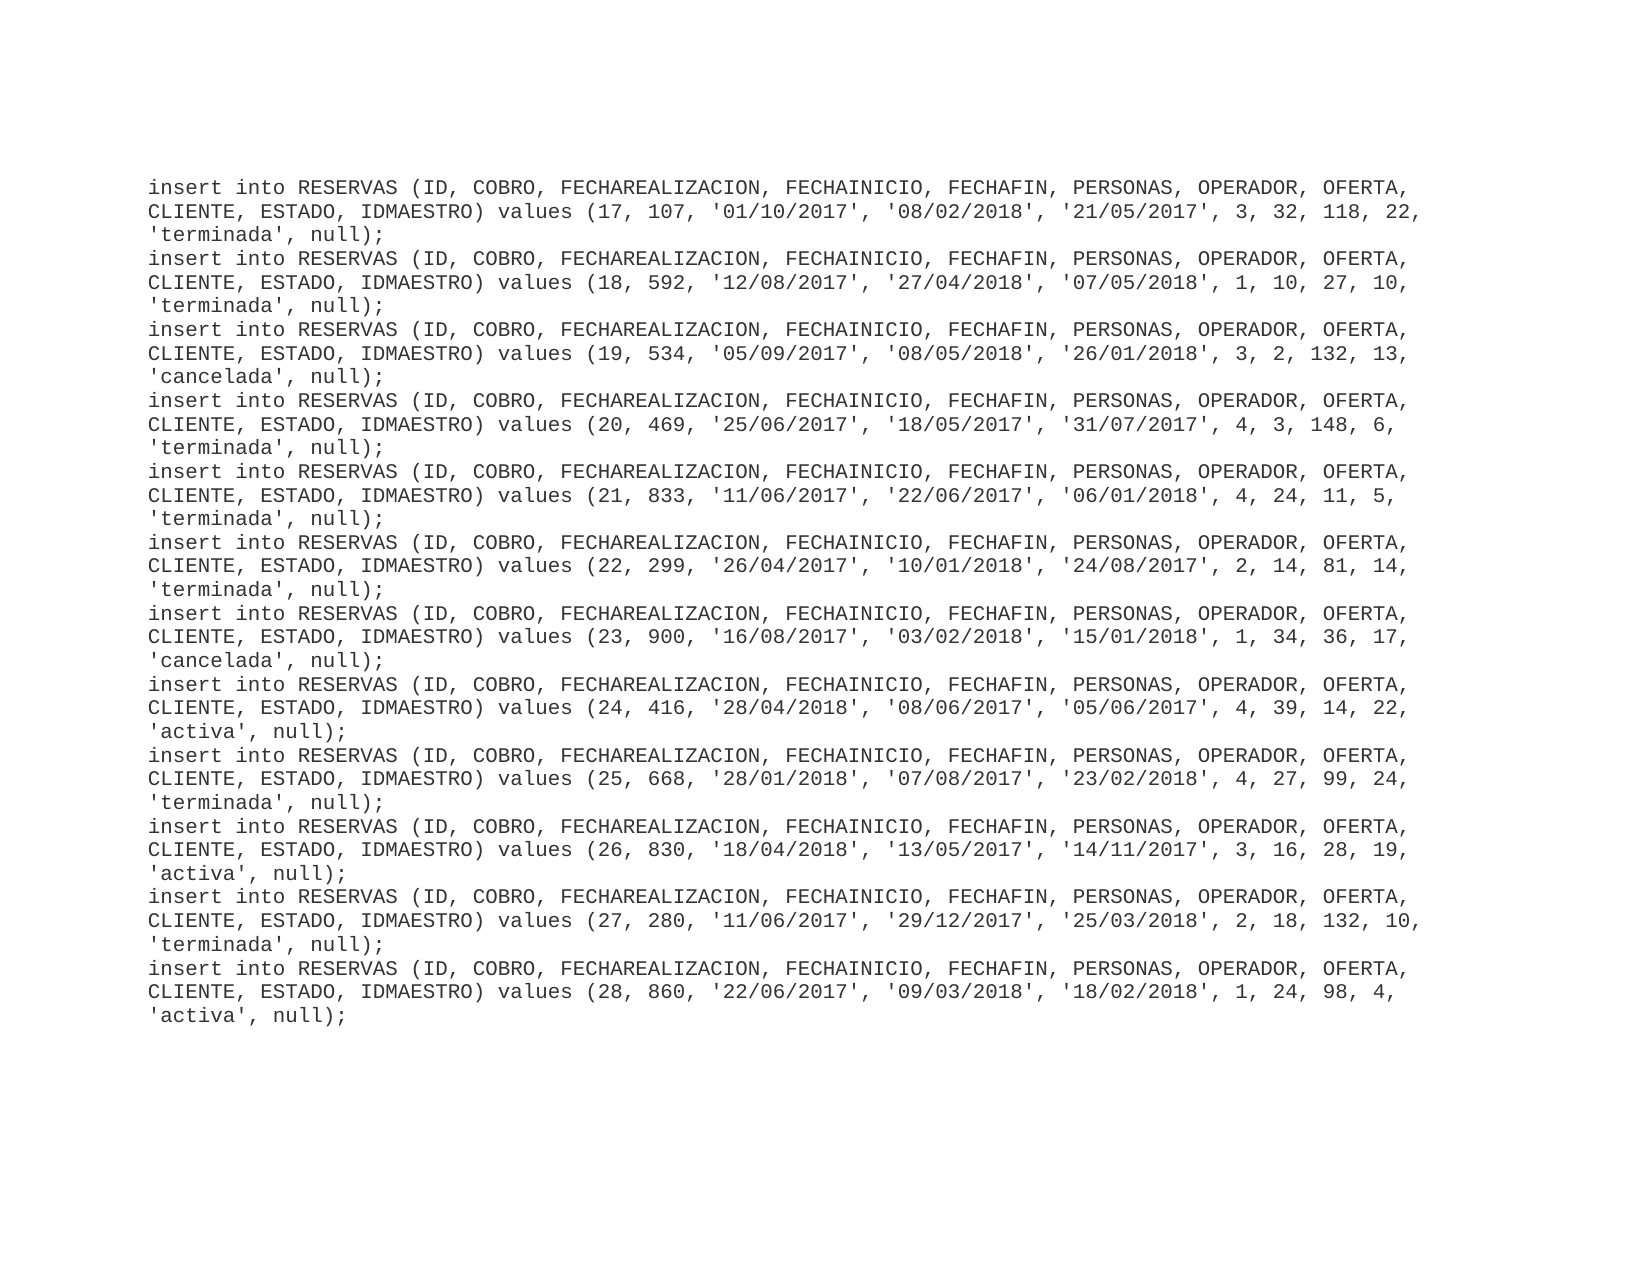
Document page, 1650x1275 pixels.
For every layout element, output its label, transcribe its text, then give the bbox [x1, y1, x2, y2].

text insert into RESERVAS (ID, COBRO, FECHAREALIZACION, FECHAINICIO, FECHAFIN, PERSONAS, OPERADOR, OFERTA, CLIENTE, ESTADO, IDMAESTRO) values (28, 860, '22/06/2017', '09/03/2018', '18/02/2018', 1, 24, 98, 4, 'activa', null); [148, 957, 1502, 1028]
text insert into RESERVAS (ID, COBRO, FECHAREALIZACION, FECHAINICIO, FECHAFIN, PERSONAS, OPERADOR, OFERTA, CLIENTE, ESTADO, IDMAESTRO) values (25, 668, '28/01/2018', '07/08/2017', '23/02/2018', 4, 27, 99, 24, 'terminada', null); [385, 745, 1502, 816]
text insert into RESERVAS (ID, COBRO, FECHAREALIZACION, FECHAINICIO, FECHAFIN, PERSONAS, OPERADOR, OFERTA, CLIENTE, ESTADO, IDMAESTRO) values (21, 833, '11/06/2017', '22/06/2017', '06/01/2018', 4, 24, 11, 5, 'terminada', null); [148, 461, 1502, 532]
text insert into RESERVAS (ID, COBRO, FECHAREALIZACION, FECHAINICIO, FECHAFIN, PERSONAS, OPERADOR, OFERTA, CLIENTE, ESTADO, IDMAESTRO) values (26, 830, '18/04/2018', '13/05/2017', '14/11/2017', 3, 16, 28, 19, 'activa', null); [348, 816, 1502, 887]
text insert into RESERVAS (ID, COBRO, FECHAREALIZACION, FECHAINICIO, FECHAFIN, PERSONAS, OPERADOR, OFERTA, CLIENTE, ESTADO, IDMAESTRO) values (27, 280, '11/06/2017', '29/12/2017', '25/03/2018', 2, 18, 132, 10, 'terminada', null); [385, 887, 1502, 957]
text insert into RESERVAS (ID, COBRO, FECHAREALIZACION, FECHAINICIO, FECHAFIN, PERSONAS, OPERADOR, OFERTA, CLIENTE, ESTADO, IDMAESTRO) values (20, 469, '25/06/2017', '18/05/2017', '31/07/2017', 4, 3, 148, 6, 'terminada', null); [385, 390, 1502, 461]
text insert into RESERVAS (ID, COBRO, FECHAREALIZACION, FECHAINICIO, FECHAFIN, PERSONAS, OPERADOR, OFERTA, CLIENTE, ESTADO, IDMAESTRO) values (24, 416, '28/04/2018', '08/06/2017', '05/06/2017', 4, 39, 14, 22, 'activa', null); [148, 674, 1502, 745]
text insert into RESERVAS (ID, COBRO, FECHAREALIZACION, FECHAINICIO, FECHAFIN, PERSONAS, OPERADOR, OFERTA, CLIENTE, ESTADO, IDMAESTRO) values (23, 900, '16/08/2017', '03/02/2018', '15/01/2018', 1, 34, 36, 17, 'cancelada', null); [385, 603, 1502, 674]
text insert into RESERVAS (ID, COBRO, FECHAREALIZACION, FECHAINICIO, FECHAFIN, PERSONAS, OPERADOR, OFERTA, CLIENTE, ESTADO, IDMAESTRO) values (17, 107, '01/10/2017', '08/02/2018', '21/05/2017', 3, 32, 118, 22, 'terminada', null); [148, 177, 1502, 248]
text insert into RESERVAS (ID, COBRO, FECHAREALIZACION, FECHAINICIO, FECHAFIN, PERSONAS, OPERADOR, OFERTA, CLIENTE, ESTADO, IDMAESTRO) values (19, 534, '05/09/2017', '08/05/2018', '26/01/2018', 3, 2, 132, 13, 'cancelada', null); [385, 319, 1502, 390]
text insert into RESERVAS (ID, COBRO, FECHAREALIZACION, FECHAINICIO, FECHAFIN, PERSONAS, OPERADOR, OFERTA, CLIENTE, ESTADO, IDMAESTRO) values (22, 299, '26/04/2017', '10/01/2018', '24/08/2017', 2, 14, 81, 14, 'terminada', null); [385, 532, 1502, 603]
text insert into RESERVAS (ID, COBRO, FECHAREALIZACION, FECHAINICIO, FECHAFIN, PERSONAS, OPERADOR, OFERTA, CLIENTE, ESTADO, IDMAESTRO) values (18, 592, '12/08/2017', '27/04/2018', '07/05/2018', 1, 10, 27, 10, 'terminada', null); [385, 248, 1502, 319]
